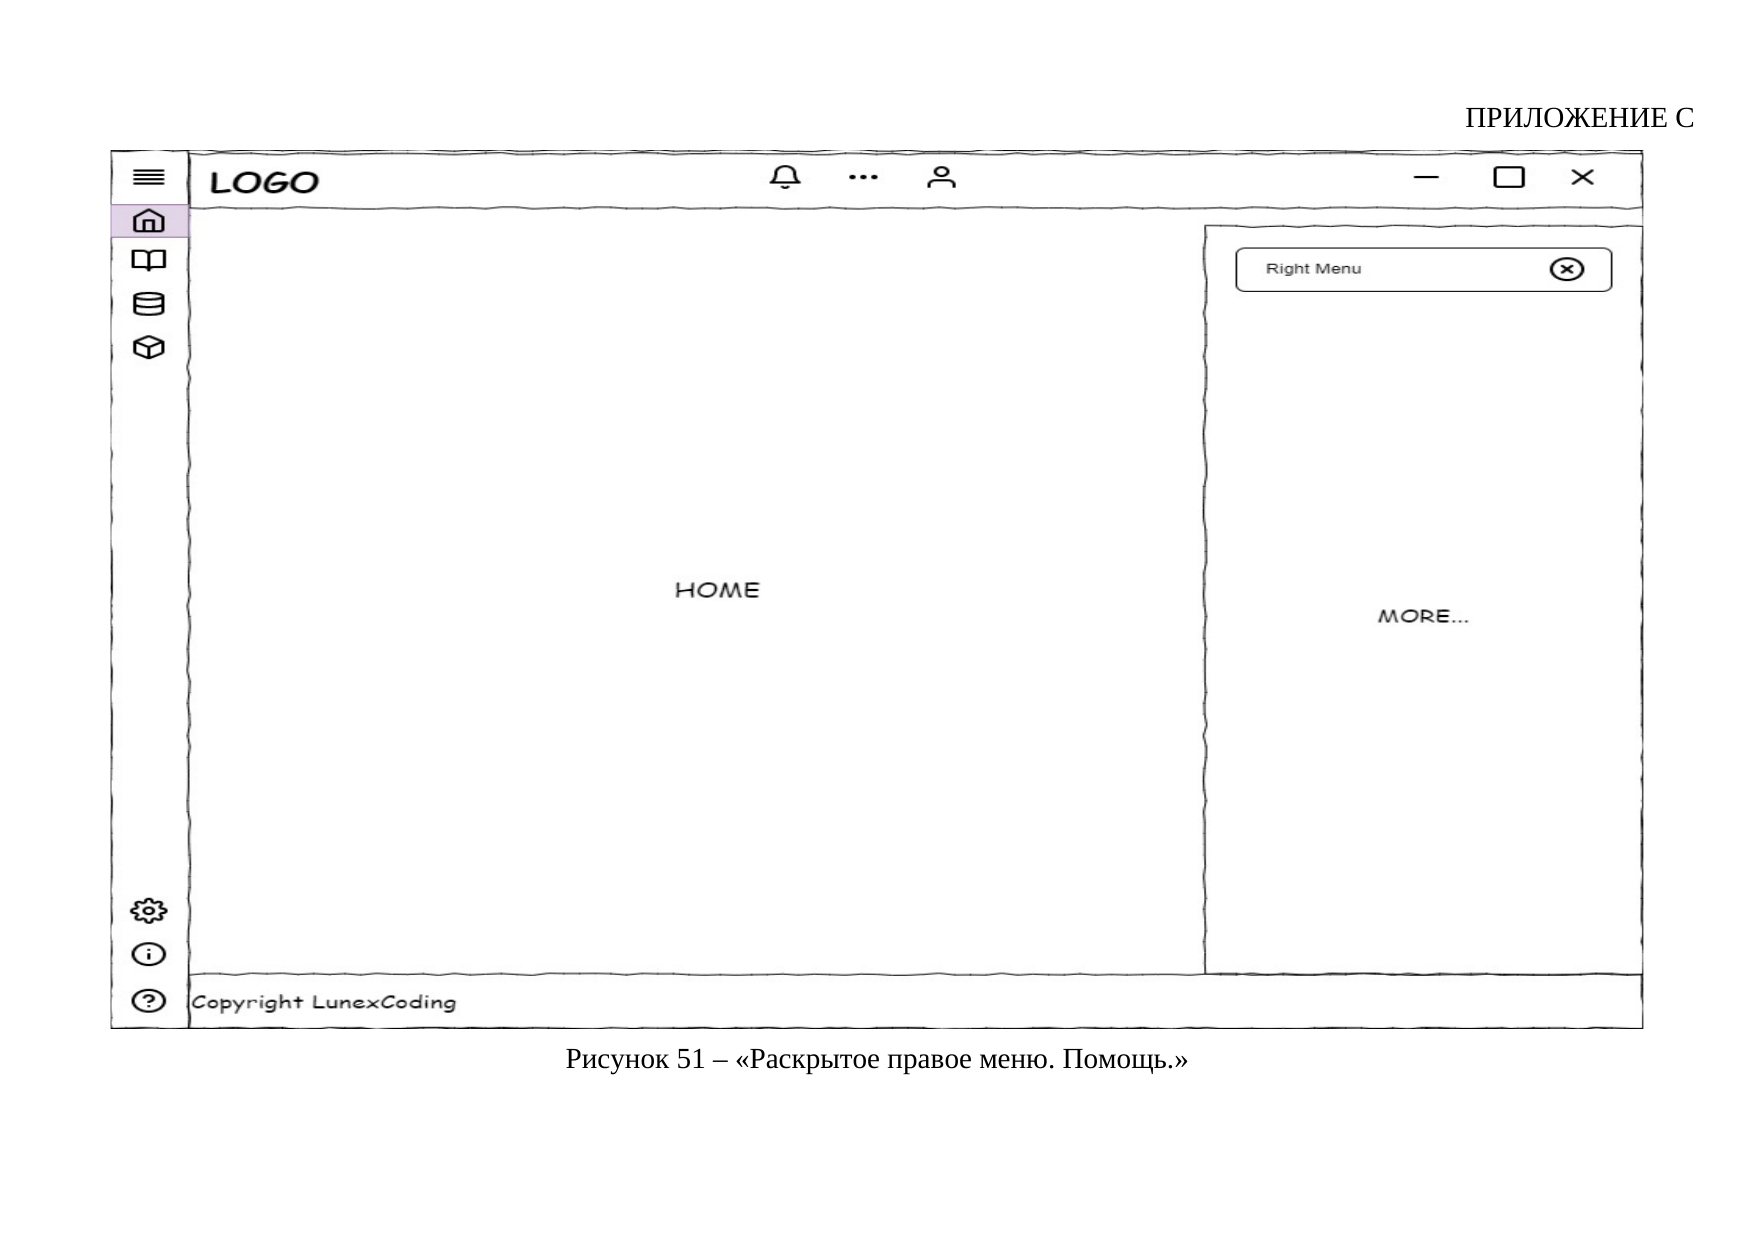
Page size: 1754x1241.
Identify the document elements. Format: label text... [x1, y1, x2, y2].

text Рисунок 51 – «Раскрытое правое меню. Помощь.» [59, 1042, 1695, 1075]
picture [110, 150, 1644, 1029]
text ПРИЛОЖЕНИЕ С [59, 100, 1695, 134]
